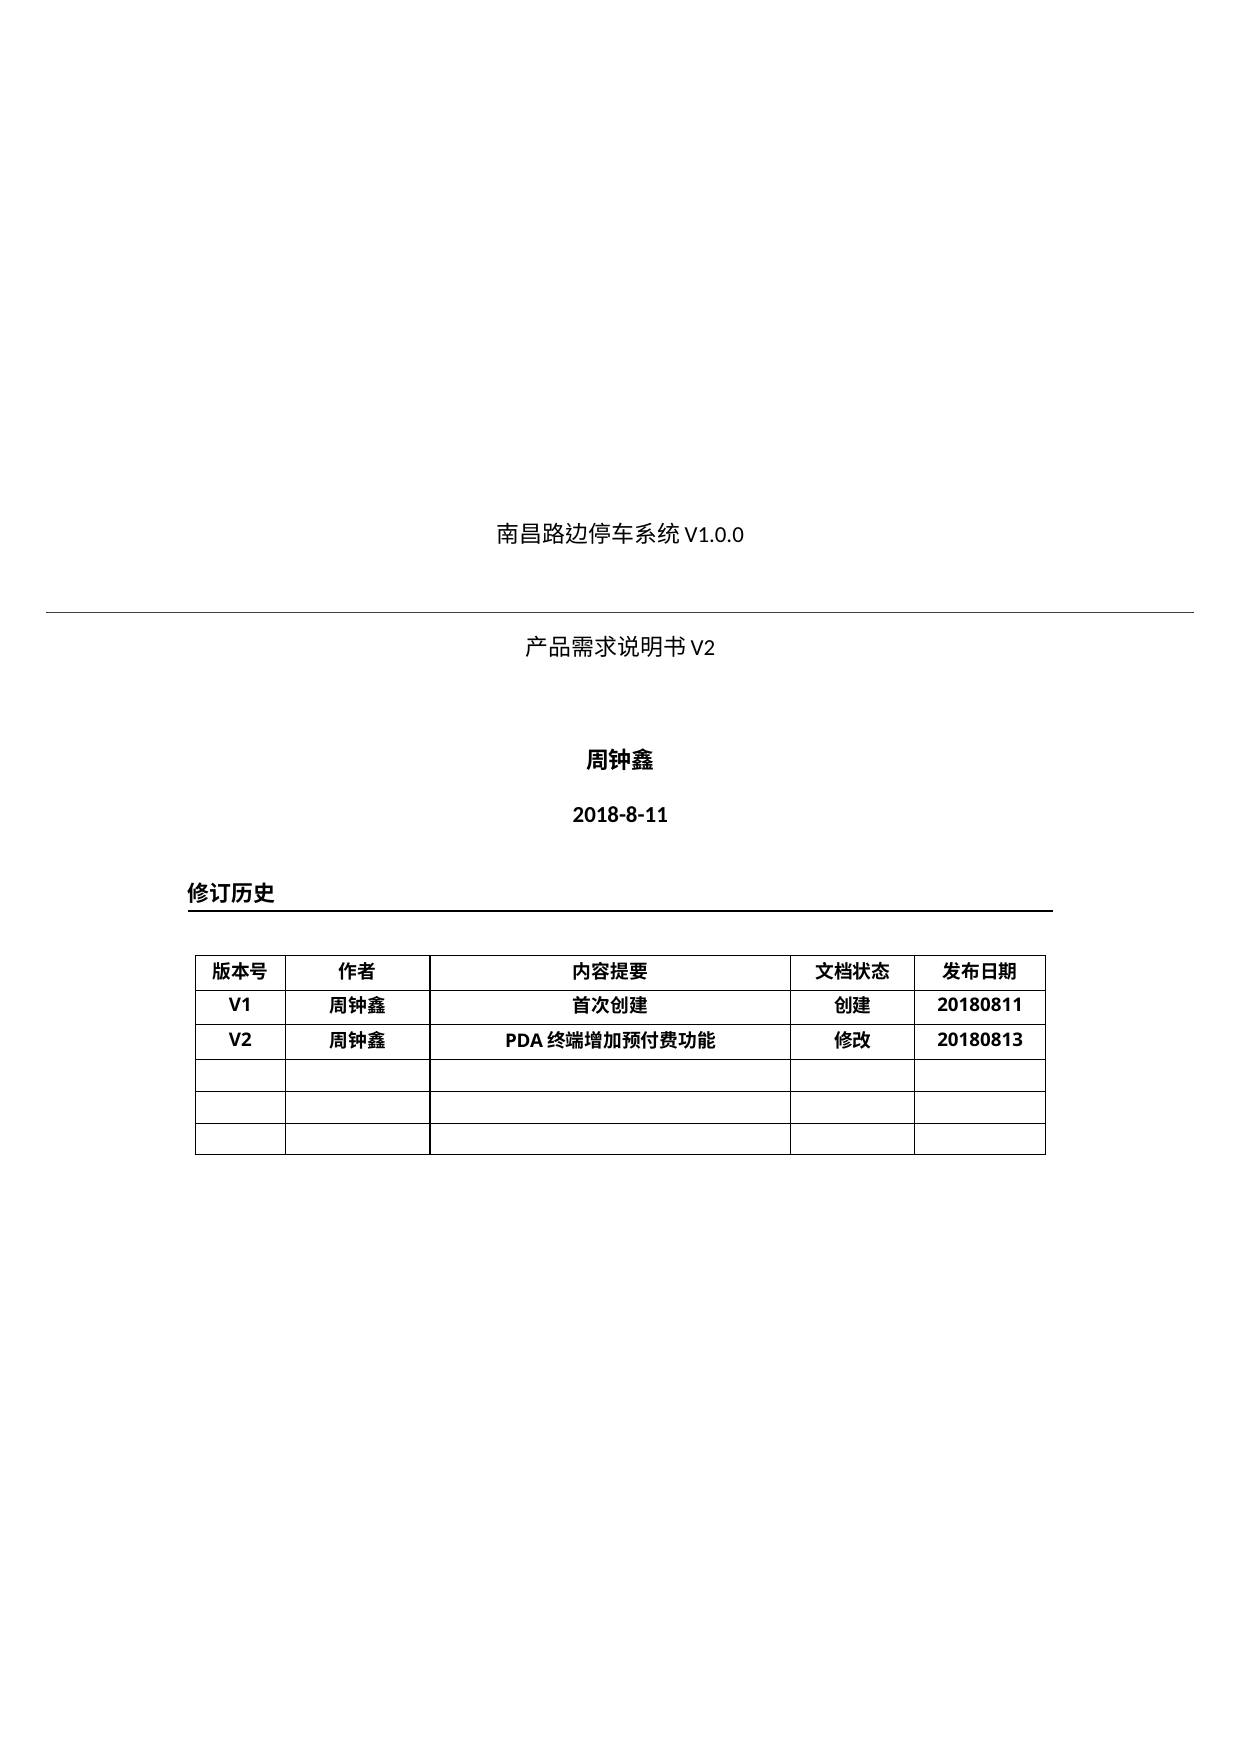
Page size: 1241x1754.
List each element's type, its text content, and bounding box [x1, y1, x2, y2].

table_cell V1 [196, 991, 285, 1024]
table_cell [431, 1124, 790, 1154]
table_cell [915, 1124, 1045, 1154]
table_cell [196, 1092, 285, 1122]
table_cell 周钟鑫 [286, 991, 429, 1024]
table_cell [196, 1060, 285, 1091]
table_cell 20180813 [915, 1025, 1045, 1059]
table_cell [915, 1060, 1045, 1091]
table_cell [286, 1060, 429, 1091]
table_cell [915, 1092, 1045, 1122]
table_cell PDA终端增加预付费功能 [431, 1025, 790, 1059]
table_cell [286, 1124, 429, 1154]
table_header 发布日期 [915, 956, 1045, 990]
table_cell [196, 1124, 285, 1154]
table_cell [286, 1092, 429, 1122]
table_header 内容提要 [431, 956, 790, 990]
table_cell [791, 1060, 914, 1091]
table_cell 创建 [791, 991, 914, 1024]
table_cell [431, 1060, 790, 1091]
table_cell 周钟鑫 [286, 1025, 429, 1059]
table_header 版本号 [196, 956, 285, 990]
table_header 作者 [286, 956, 429, 990]
table_cell [791, 1092, 914, 1122]
table_cell 20180811 [915, 991, 1045, 1024]
table_cell [791, 1124, 914, 1154]
text 修订历史 [187, 876, 1053, 912]
table_cell 修改 [791, 1025, 914, 1059]
table_cell V2 [196, 1025, 285, 1059]
table_cell [431, 1092, 790, 1122]
table_header 文档状态 [791, 956, 914, 990]
table_cell 首次创建 [431, 991, 790, 1024]
